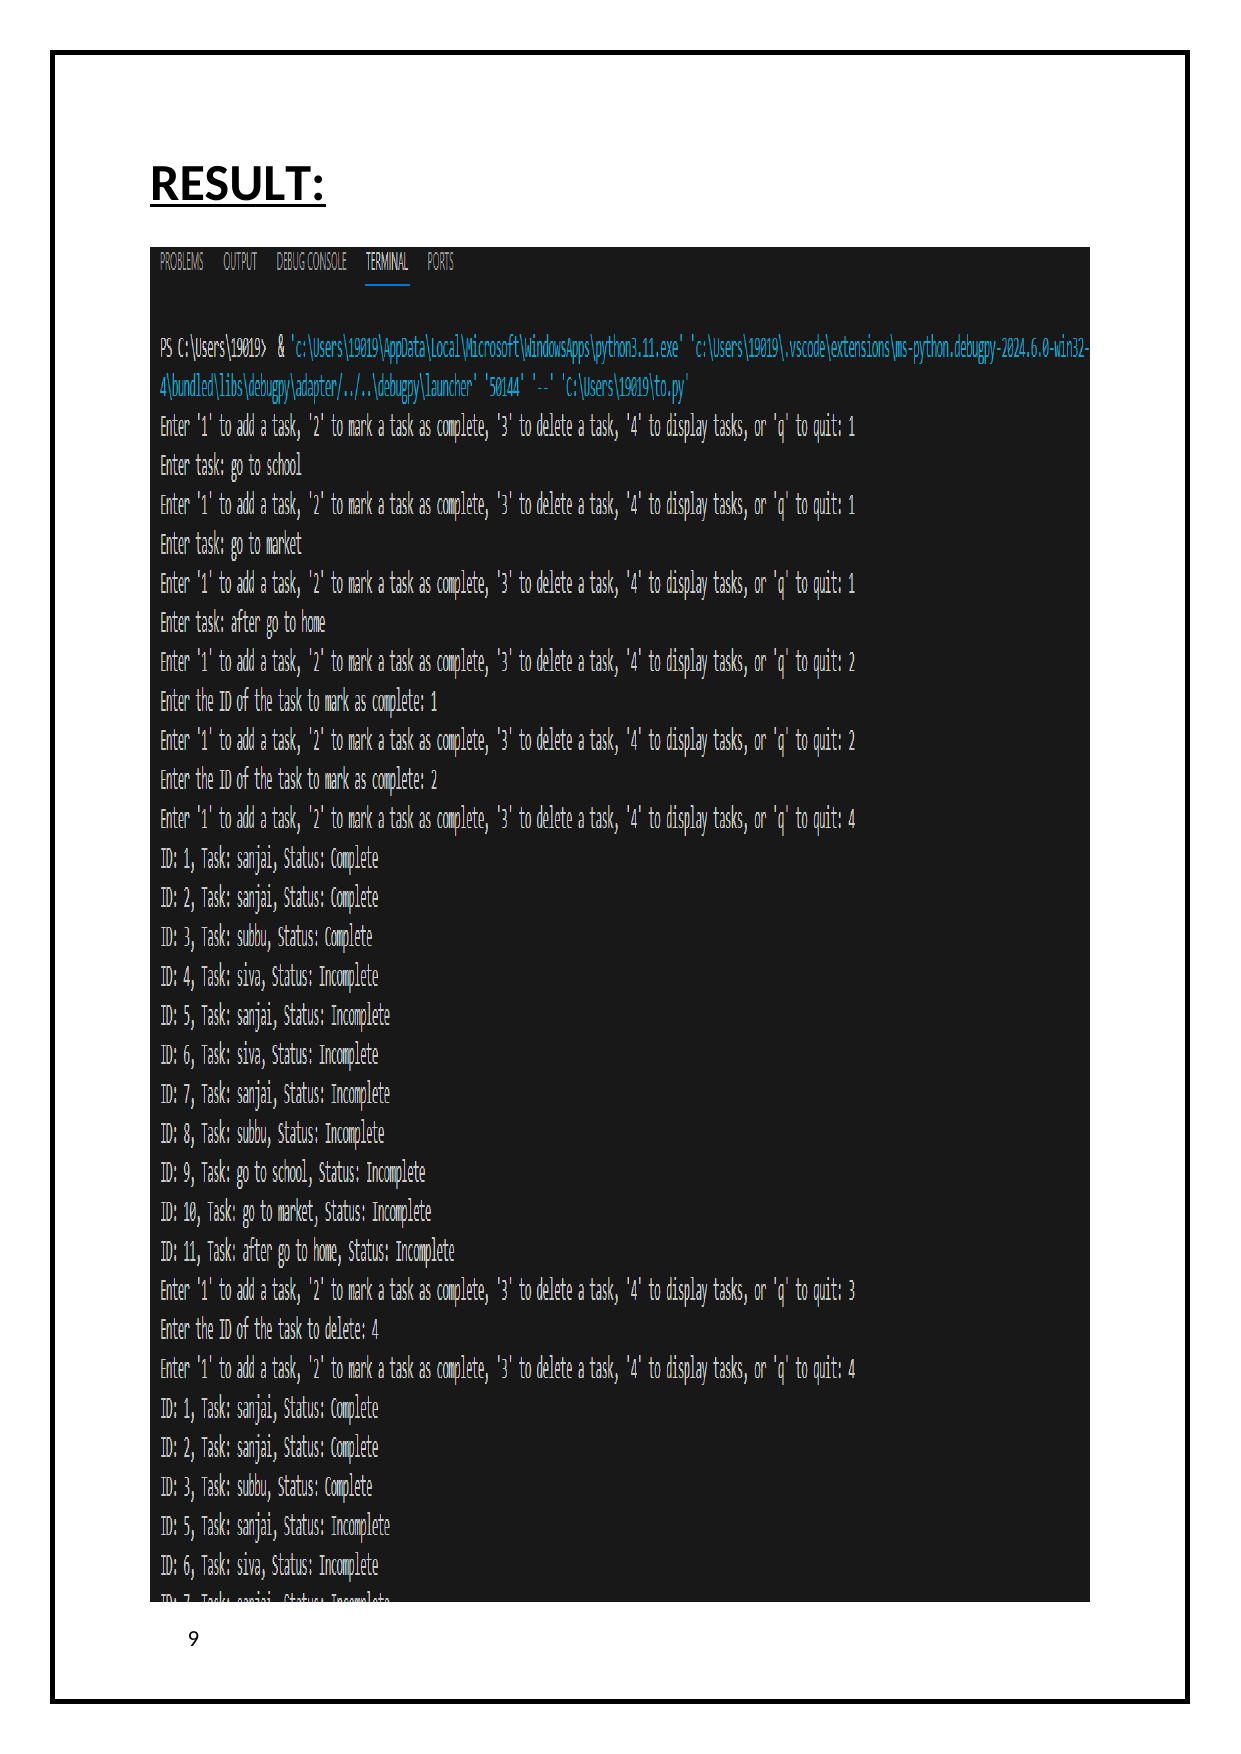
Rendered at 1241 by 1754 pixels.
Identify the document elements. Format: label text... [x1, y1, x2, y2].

text RESULT: [150, 150, 1090, 213]
picture [150, 247, 1090, 1602]
